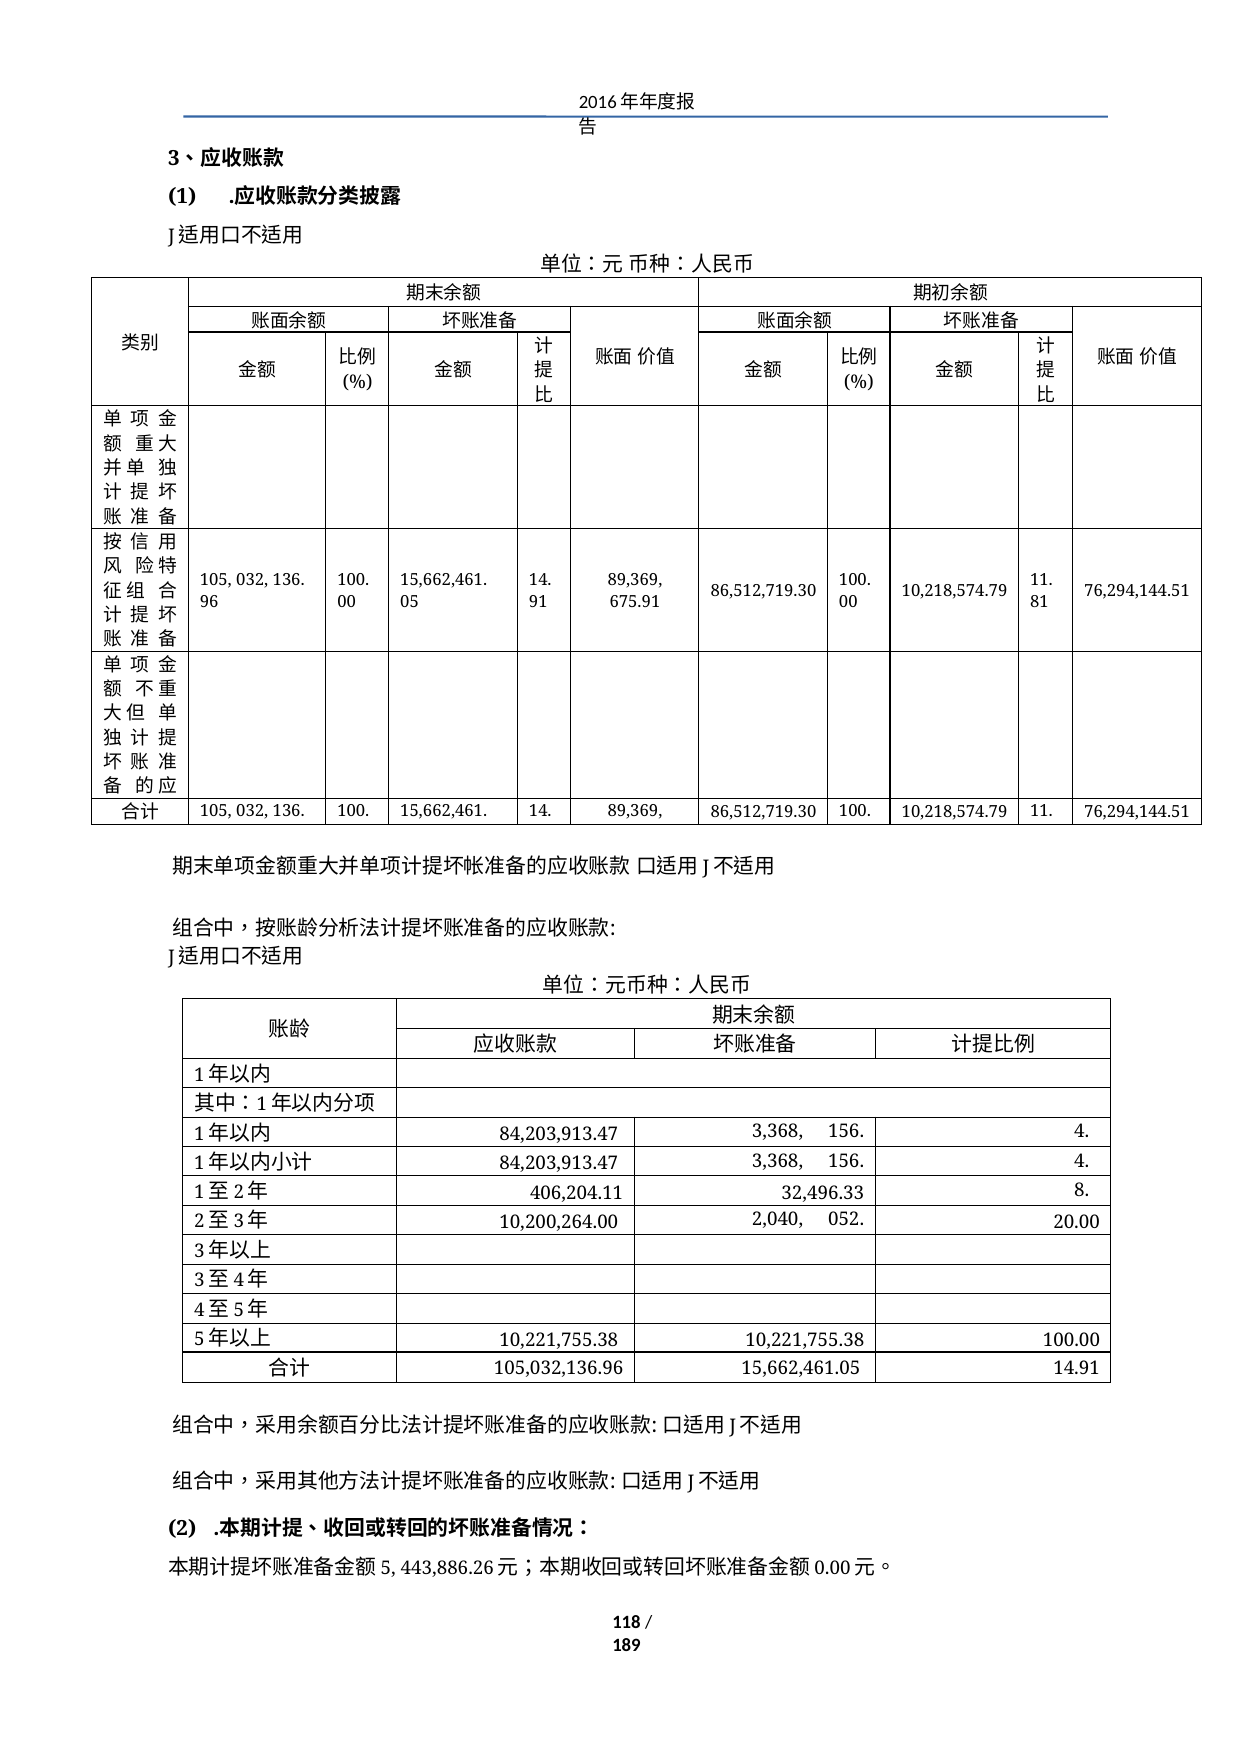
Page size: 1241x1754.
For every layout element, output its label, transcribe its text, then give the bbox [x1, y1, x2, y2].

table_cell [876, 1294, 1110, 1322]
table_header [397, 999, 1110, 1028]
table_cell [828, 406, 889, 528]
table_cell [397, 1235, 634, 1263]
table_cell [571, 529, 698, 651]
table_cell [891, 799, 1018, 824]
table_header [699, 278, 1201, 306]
text 3、应收账款 [78, 143, 1215, 171]
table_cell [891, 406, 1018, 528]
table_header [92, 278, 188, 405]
text 组合中，采用余额百分比法计提坏账准备的应收账款: 口适用J不适用 [168, 1410, 1215, 1438]
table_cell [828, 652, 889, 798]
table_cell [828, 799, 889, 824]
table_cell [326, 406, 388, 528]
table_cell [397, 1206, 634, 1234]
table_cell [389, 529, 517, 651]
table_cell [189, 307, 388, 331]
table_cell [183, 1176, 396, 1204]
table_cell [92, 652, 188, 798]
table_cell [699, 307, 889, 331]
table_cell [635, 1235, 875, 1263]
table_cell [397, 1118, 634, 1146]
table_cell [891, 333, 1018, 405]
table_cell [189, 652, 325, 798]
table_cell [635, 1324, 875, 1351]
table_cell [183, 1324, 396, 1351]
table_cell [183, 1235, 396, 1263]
text 单位：元币种：人民币 [78, 970, 1215, 998]
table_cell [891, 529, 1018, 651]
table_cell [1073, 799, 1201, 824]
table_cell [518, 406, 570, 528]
text 本期计提坏账准备金额5, 443,886.26元；本期收回或转回坏账准备金额0.00元。 [78, 1552, 1215, 1580]
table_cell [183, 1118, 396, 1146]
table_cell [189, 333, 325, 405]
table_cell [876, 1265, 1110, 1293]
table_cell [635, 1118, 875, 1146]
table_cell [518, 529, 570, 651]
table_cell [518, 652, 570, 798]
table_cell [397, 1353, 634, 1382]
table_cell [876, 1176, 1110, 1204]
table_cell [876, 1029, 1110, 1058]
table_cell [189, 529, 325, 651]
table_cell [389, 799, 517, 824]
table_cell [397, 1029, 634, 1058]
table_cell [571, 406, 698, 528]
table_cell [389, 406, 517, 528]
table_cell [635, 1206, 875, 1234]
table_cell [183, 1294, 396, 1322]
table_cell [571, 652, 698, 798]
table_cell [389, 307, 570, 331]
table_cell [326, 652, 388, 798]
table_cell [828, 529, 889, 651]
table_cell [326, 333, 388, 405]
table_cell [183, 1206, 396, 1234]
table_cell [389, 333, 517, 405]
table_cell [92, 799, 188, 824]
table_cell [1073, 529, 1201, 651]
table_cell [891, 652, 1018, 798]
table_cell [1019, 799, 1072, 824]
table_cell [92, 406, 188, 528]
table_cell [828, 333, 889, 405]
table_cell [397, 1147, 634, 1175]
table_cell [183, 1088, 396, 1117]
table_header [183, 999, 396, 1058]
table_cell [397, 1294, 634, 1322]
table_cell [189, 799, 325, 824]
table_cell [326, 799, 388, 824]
text J适用口不适用 [78, 941, 1215, 970]
text J适用口不适用 [78, 220, 1215, 249]
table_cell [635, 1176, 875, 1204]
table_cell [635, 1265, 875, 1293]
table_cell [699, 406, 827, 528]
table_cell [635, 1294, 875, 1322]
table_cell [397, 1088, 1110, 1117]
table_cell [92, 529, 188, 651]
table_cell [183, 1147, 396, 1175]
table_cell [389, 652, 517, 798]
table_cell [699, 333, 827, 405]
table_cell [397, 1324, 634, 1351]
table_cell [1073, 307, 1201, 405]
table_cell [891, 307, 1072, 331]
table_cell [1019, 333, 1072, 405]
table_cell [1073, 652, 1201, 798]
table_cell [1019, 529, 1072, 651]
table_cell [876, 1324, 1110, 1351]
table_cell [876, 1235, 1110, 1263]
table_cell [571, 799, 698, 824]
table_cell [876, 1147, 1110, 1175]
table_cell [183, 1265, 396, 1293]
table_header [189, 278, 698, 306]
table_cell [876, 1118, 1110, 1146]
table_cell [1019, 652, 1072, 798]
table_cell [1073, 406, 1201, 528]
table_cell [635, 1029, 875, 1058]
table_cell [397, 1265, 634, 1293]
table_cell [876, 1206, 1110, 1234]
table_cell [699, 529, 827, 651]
text 期末单项金额重大并单项计提坏帐准备的应收账款 口适用J不适用 [168, 852, 1215, 879]
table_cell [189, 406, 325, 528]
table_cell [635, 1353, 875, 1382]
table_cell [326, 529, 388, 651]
text 单位：元 币种：人民币 [78, 249, 1215, 277]
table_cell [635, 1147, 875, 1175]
text 组合中，采用其他方法计提坏账准备的应收账款: 口适用J不适用 [168, 1466, 1215, 1494]
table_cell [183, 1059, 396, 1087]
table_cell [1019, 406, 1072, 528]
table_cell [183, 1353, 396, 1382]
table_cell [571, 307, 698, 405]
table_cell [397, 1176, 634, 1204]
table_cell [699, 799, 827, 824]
list .本期计提、收回或转回的坏账准备情况： [78, 1513, 1215, 1541]
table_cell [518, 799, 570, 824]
list .应收账款分类披露 [78, 182, 1215, 210]
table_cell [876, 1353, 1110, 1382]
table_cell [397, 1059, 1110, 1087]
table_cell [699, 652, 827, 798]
text 组合中，按账龄分析法计提坏账准备的应收账款: [168, 913, 1215, 941]
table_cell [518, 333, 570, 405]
